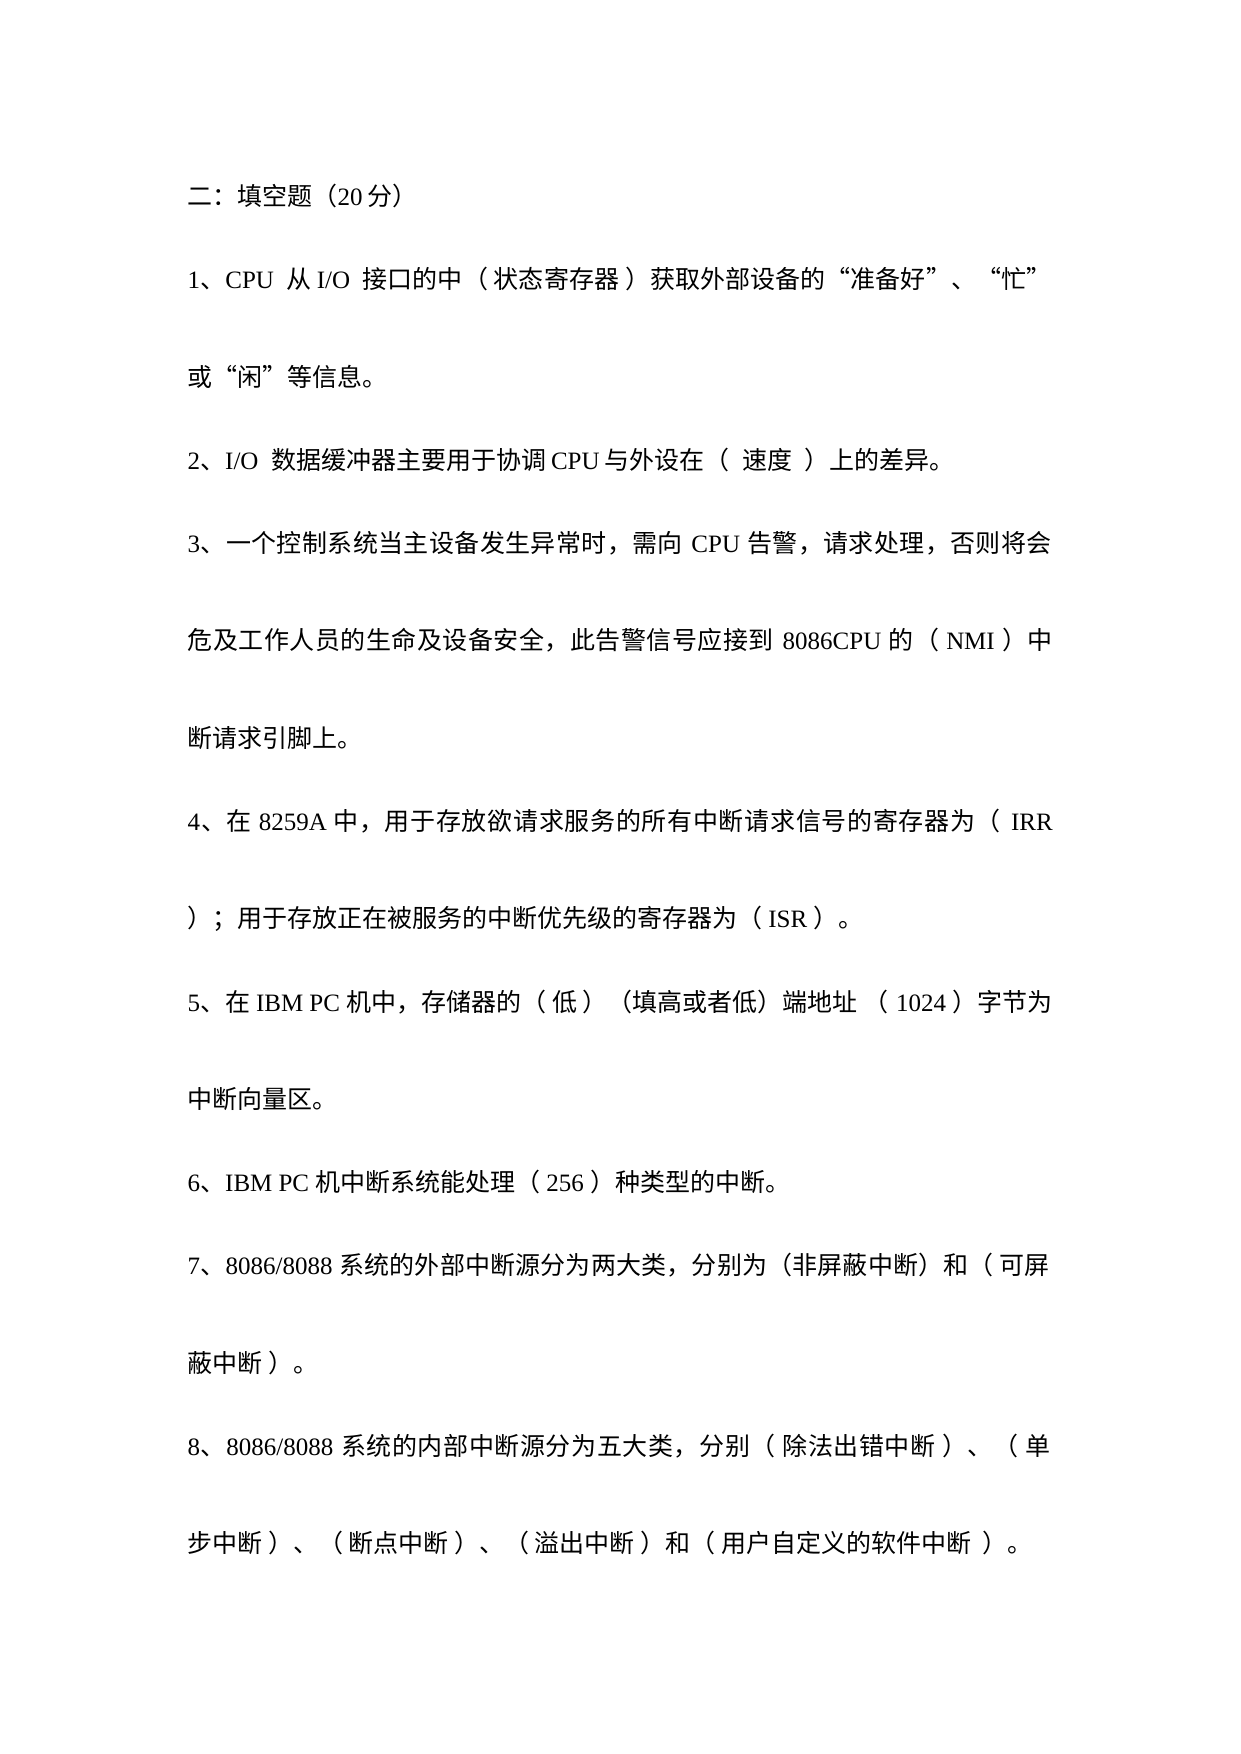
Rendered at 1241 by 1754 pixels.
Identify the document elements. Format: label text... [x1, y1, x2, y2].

text 2、I/O 数据缓冲器主要用于协调CPU与外设在（ 速度 ）上的差异。 [187, 426, 1053, 491]
text 8、8086/8088 系统的内部中断源分为五大类，分别（ 除法出错中断 ）、（ 单步中断 ）、（ 断点中断 ）、（ 溢出中断 ）和（ 用户自定义的软件中断 ）。 [187, 1412, 1053, 1574]
text 6、IBM PC 机中断系统能处理（ 256 ）种类型的中断。 [187, 1148, 1053, 1213]
text 二：填空题（20分） [187, 162, 1053, 227]
text 4、在 8259A 中，用于存放欲请求服务的所有中断请求信号的寄存器为（ IRR ）；用于存放正在被服务的中断优先级的寄存器为（ ISR ）。 [187, 787, 1053, 949]
text 7、8086/8088 系统的外部中断源分为两大类，分别为（非屏蔽中断）和（ 可屏蔽中断 ）。 [187, 1231, 1053, 1394]
text 5、在 IBM PC 机中，存储器的（ 低 ）（填高或者低）端地址 （ 1024 ）字节为中断向量区。 [187, 968, 1053, 1130]
text 1、CPU 从I/O 接口的中（ 状态寄存器 ）获取外部设备的“准备好”、“忙”或“闲”等信息。 [187, 245, 1053, 408]
text 3、一个控制系统当主设备发生异常时，需向 CPU 告警，请求处理，否则将会危及工作人员的生命及设备安全，此告警信号应接到 8086CPU 的（ NMI ）中断请求引脚上。 [187, 509, 1053, 769]
